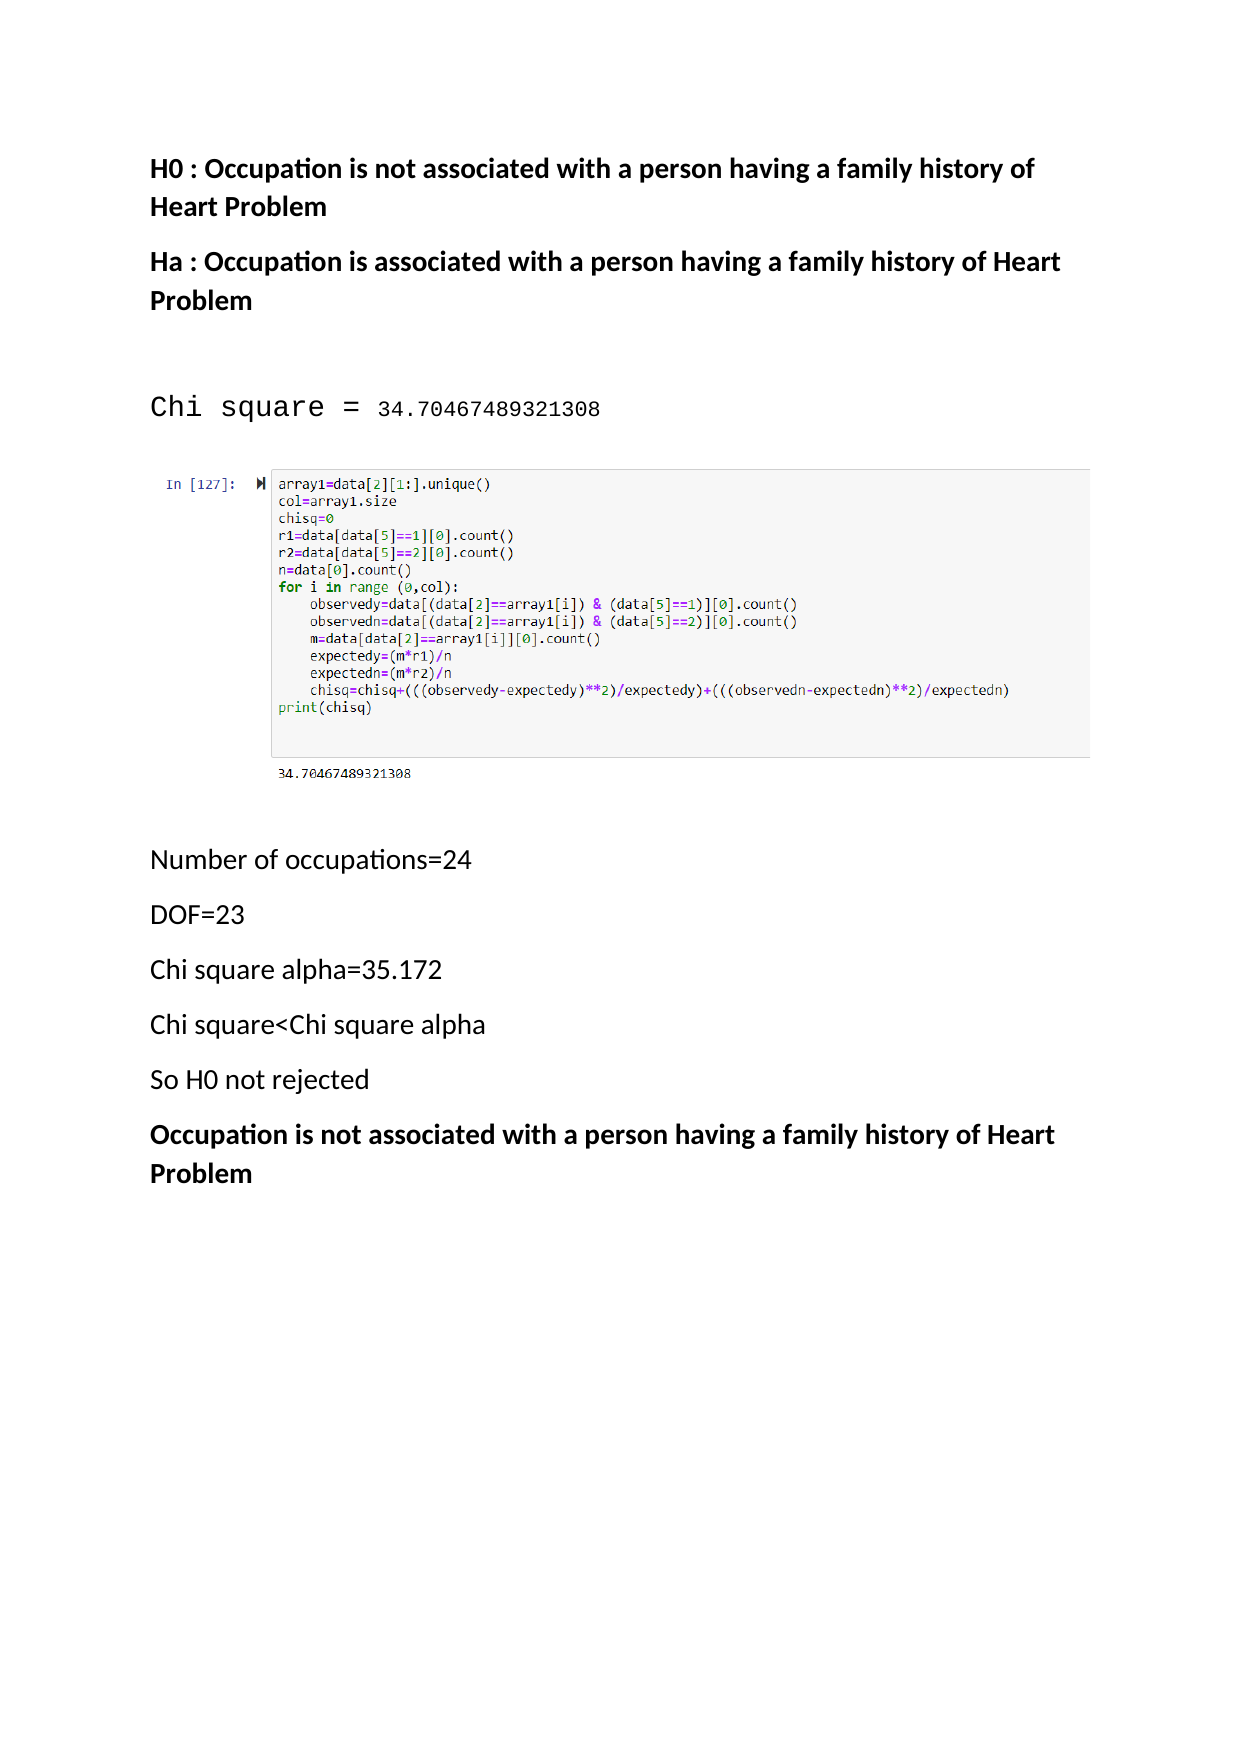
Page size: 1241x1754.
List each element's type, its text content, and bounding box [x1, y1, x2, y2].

text Chi square = 34.70467489321308 [150, 392, 1090, 425]
text DOF=23 [150, 896, 1090, 932]
text H0 : Occupation is not associated with a person having a family history of Heart Problem [150, 150, 1090, 224]
text Chi square<Chi square alpha [150, 1006, 1090, 1042]
text Chi square alpha=35.172 [150, 951, 1090, 987]
text Ha : Occupation is associated with a person having a family history of Heart Problem [150, 243, 1090, 318]
text Occupation is not associated with a person having a family history of Heart Problem [150, 1116, 1090, 1191]
text Number of occupations=24 [150, 841, 1090, 877]
text So H0 not rejected [150, 1061, 1090, 1097]
picture [150, 458, 1091, 786]
